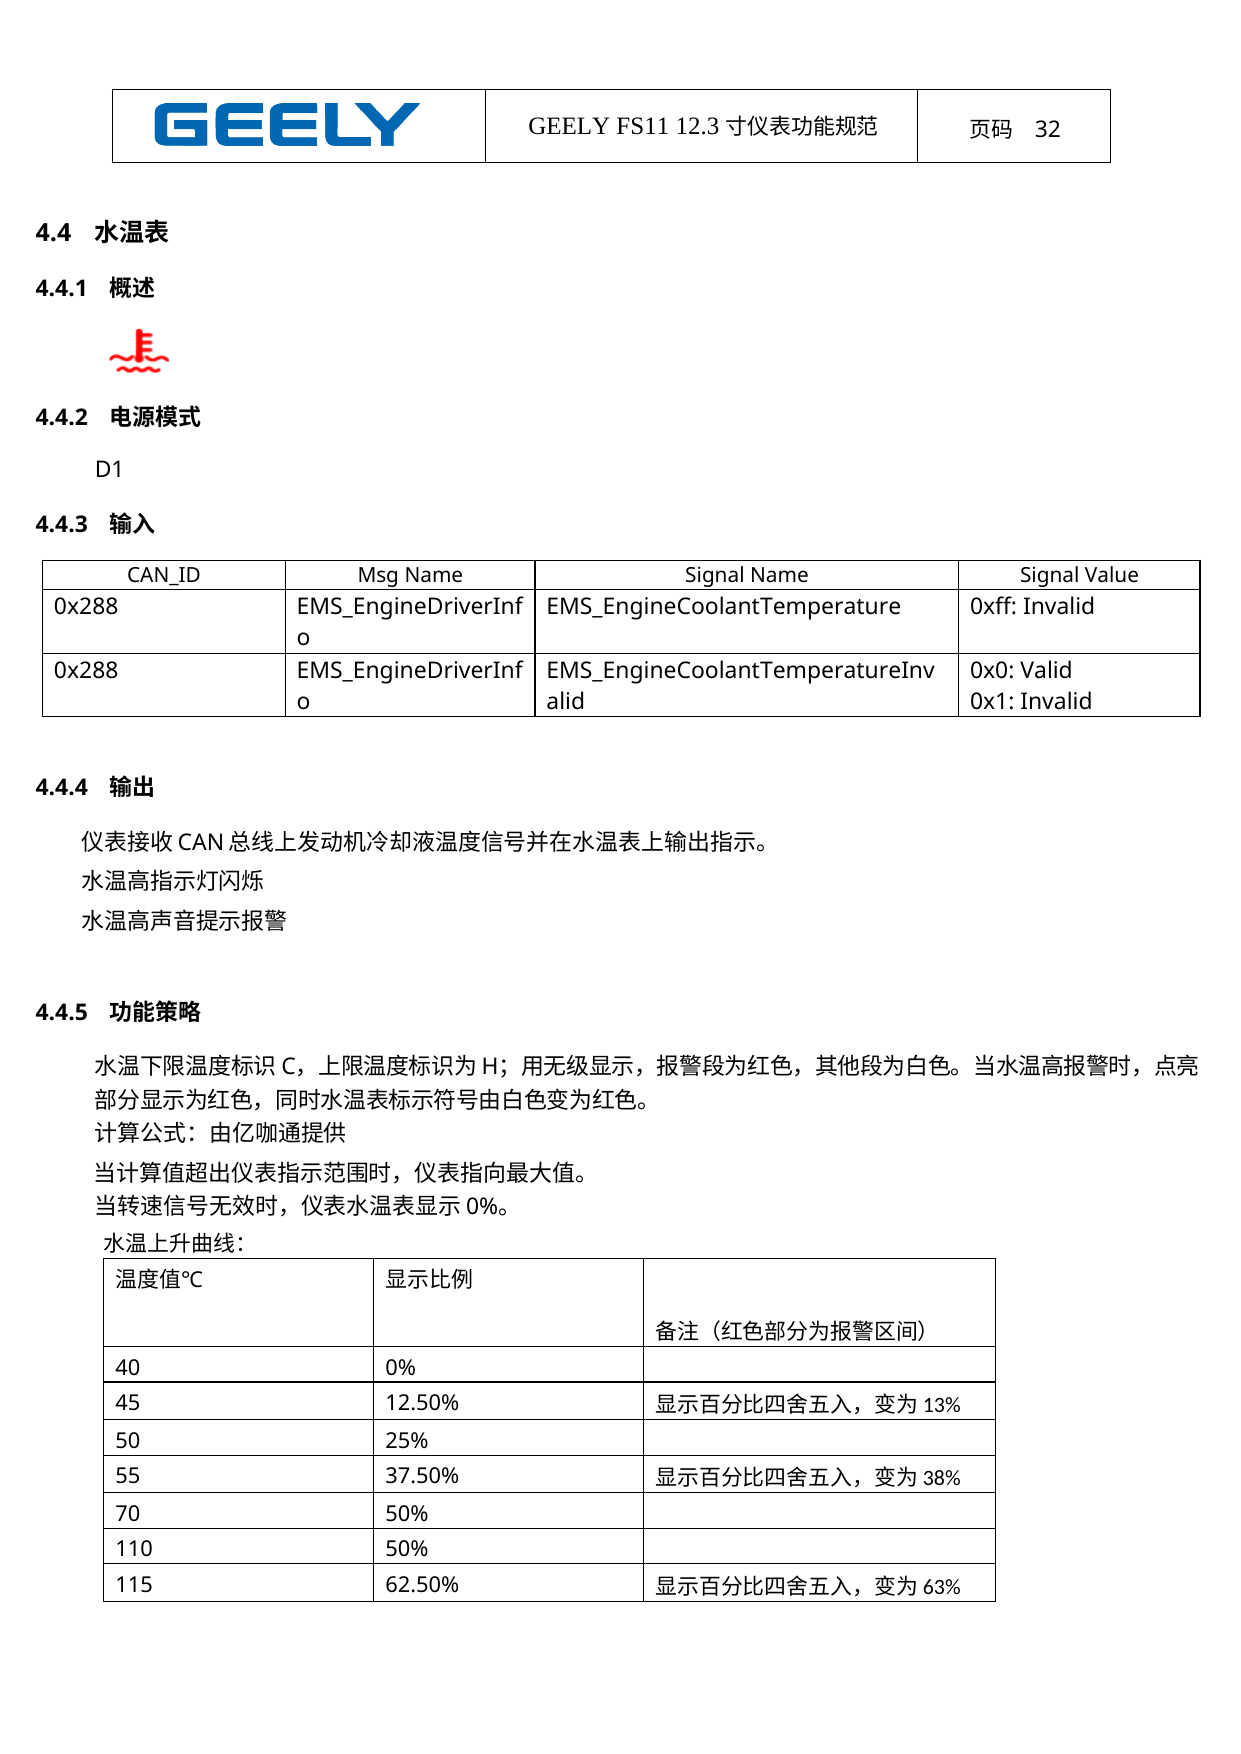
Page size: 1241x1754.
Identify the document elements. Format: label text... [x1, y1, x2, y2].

table_cell 显示百分比四舍五入，变为 13% [644, 1383, 995, 1419]
subtitle 功能策略 [35, 994, 1207, 1027]
subtitle 电源模式 [35, 399, 1207, 432]
subtitle 输出 [35, 769, 1207, 803]
text 水温高指示灯闪烁 [35, 863, 1207, 896]
text 仪表接收CAN总线上发动机冷却液温度信号并在水温表上输出指示。 [35, 823, 1207, 857]
table_cell 40 [104, 1347, 373, 1381]
text 水温高声音提示报警 [35, 902, 1207, 936]
table_cell EMS_EngineDriverInfo [286, 590, 534, 653]
table_header CAN_ID [43, 561, 285, 589]
table_cell 70 [104, 1493, 373, 1528]
picture [109, 323, 169, 379]
table_cell 50% [374, 1493, 643, 1528]
table_header Signal Value [959, 561, 1199, 589]
text 当计算值超出仪表指示范围时，仪表指向最大值。 [94, 1155, 1117, 1188]
text 计算公式：由亿咖通提供 [94, 1115, 1207, 1148]
table_header Signal Name [536, 561, 958, 589]
text 水温下限温度标识C，上限温度标识为H；用无级显示，报警段为红色，其他段为白色。当水温高报警时，点亮部分显示为红色，同时水温表标示符号由白色变为红色。 [94, 1048, 1207, 1115]
table_cell EMS_EngineCoolantTemperatureInvalid [536, 654, 958, 716]
table_cell [644, 1420, 995, 1454]
subtitle 概述 [35, 269, 1207, 303]
table_cell 115 [104, 1564, 373, 1601]
table_cell 62.50% [374, 1564, 643, 1601]
table_cell 55 [104, 1456, 373, 1492]
table_cell 12.50% [374, 1383, 643, 1419]
table_cell [644, 1347, 995, 1381]
subtitle 水温表 [35, 214, 1207, 249]
table_cell 37.50% [374, 1456, 643, 1492]
table_cell 0% [374, 1347, 643, 1381]
table_cell EMS_EngineCoolantTemperature [536, 590, 958, 653]
text D1 [94, 453, 1207, 484]
table_cell EMS_EngineDriverInfo [286, 654, 534, 716]
table_header 温度值℃ [104, 1259, 373, 1346]
table_cell 50% [374, 1529, 643, 1563]
table_header Msg Name [286, 561, 534, 589]
table_cell 0xff: Invalid [959, 590, 1199, 653]
text 当转速信号无效时，仪表水温表显示0%。 [94, 1188, 1207, 1221]
table_cell 25% [374, 1420, 643, 1454]
table_cell 0x288 [43, 590, 285, 653]
table_cell 45 [104, 1383, 373, 1419]
table_cell 显示百分比四舍五入，变为 38% [644, 1456, 995, 1492]
table_cell 0x288 [43, 654, 285, 716]
text 水温上升曲线： [103, 1226, 1207, 1258]
table_cell [644, 1529, 995, 1563]
table_cell 50 [104, 1420, 373, 1454]
table_cell [644, 1493, 995, 1528]
table_header 显示比例 [374, 1259, 643, 1346]
table_cell 0x0: Valid 0x1: Invalid [959, 654, 1199, 716]
subtitle 输入 [35, 505, 1207, 539]
picture [154, 103, 420, 146]
table_cell 110 [104, 1529, 373, 1563]
table_header 备注（红色部分为报警区间） [644, 1259, 995, 1346]
table_cell 显示百分比四舍五入，变为 63% [644, 1564, 995, 1601]
